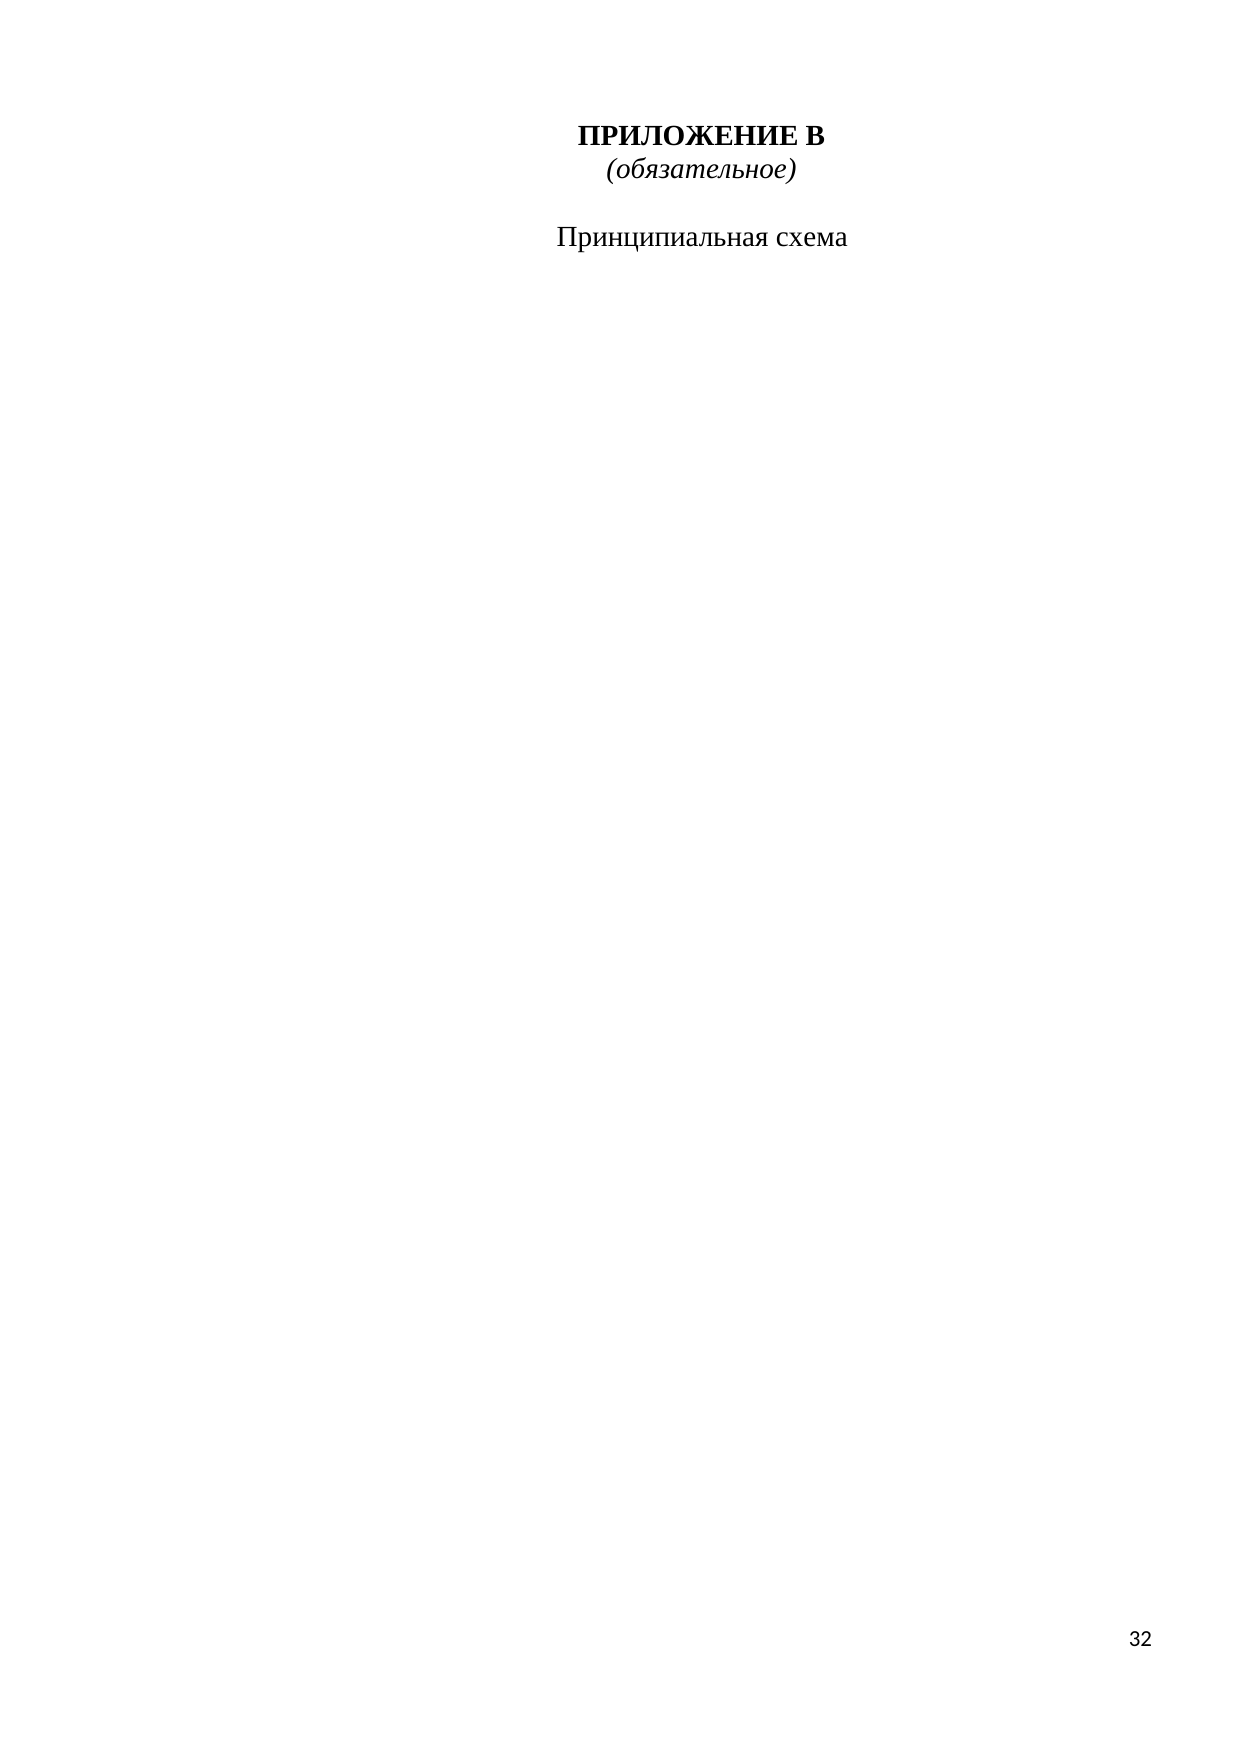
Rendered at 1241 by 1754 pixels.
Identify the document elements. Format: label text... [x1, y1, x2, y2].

text (обязательное) [177, 152, 1152, 185]
text Принципиальная схема [252, 219, 1152, 252]
text ПРИЛОЖЕНИЕ В [177, 118, 1152, 152]
